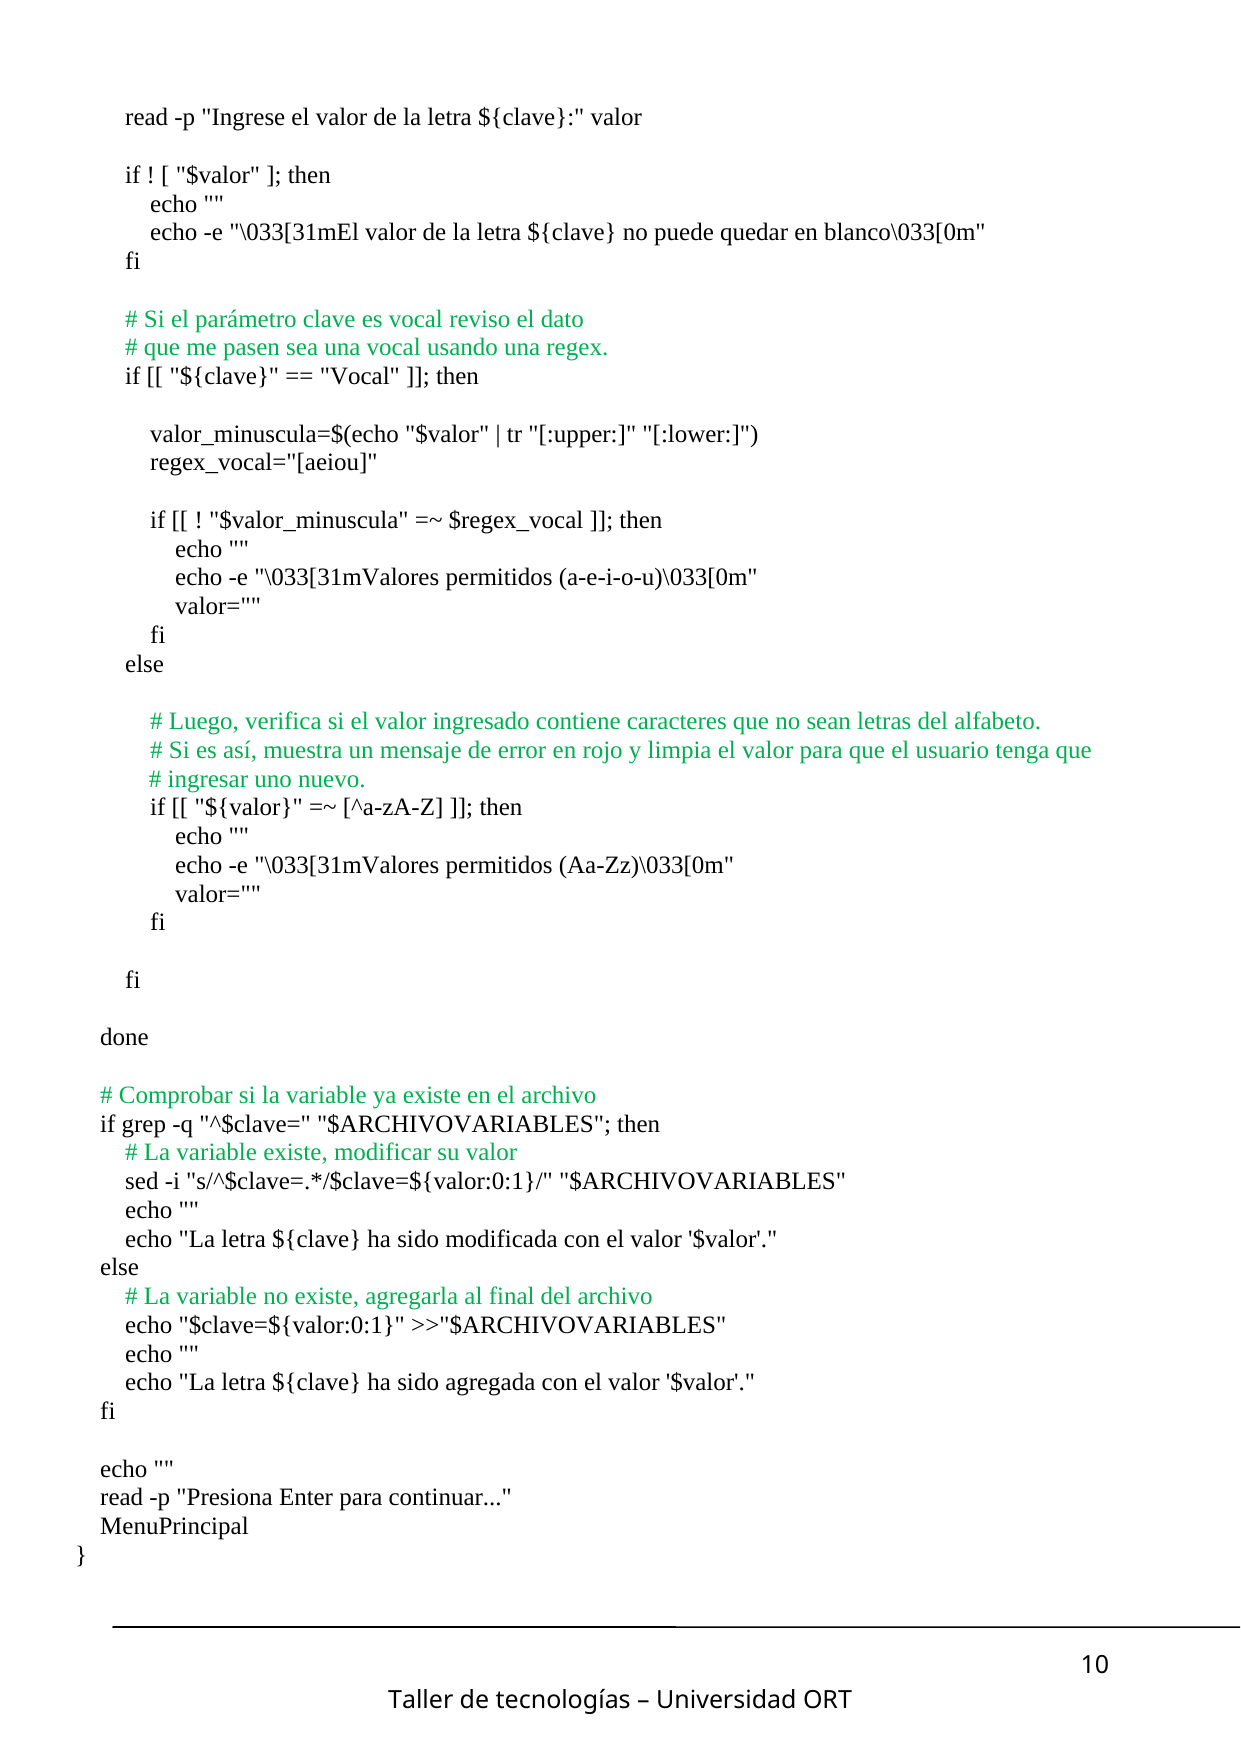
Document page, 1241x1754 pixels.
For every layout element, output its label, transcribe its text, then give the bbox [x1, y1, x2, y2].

text read -p "Ingrese el valor de la letra ${clave}:" valor [75, 102, 1165, 131]
text } [75, 1540, 1165, 1569]
text sed -i "s/^$clave=.*/$clave=${valor:0:1}/" "$ARCHIVOVARIABLES" [75, 1166, 1165, 1195]
text regex_vocal="[aeiou]" [75, 447, 1165, 476]
text echo -e "\033[31mValores permitidos (a-e-i-o-u)\033[0m" [75, 562, 1165, 591]
text # La variable no existe, agregarla al final del archivo [75, 1281, 1165, 1310]
text fi [75, 965, 1165, 994]
text echo "" [75, 189, 1165, 217]
text echo -e "\033[31mValores permitidos (Aa-Zz)\033[0m" [75, 850, 1165, 879]
text else [75, 1252, 1165, 1281]
text # ingresar uno nuevo. [75, 764, 1165, 792]
text # Comprobar si la variable ya existe en el archivo [75, 1080, 1165, 1109]
text echo "" [75, 821, 1165, 850]
text # Si el parámetro clave es vocal reviso el dato [75, 304, 1165, 332]
text MenuPrincipal [75, 1511, 1165, 1540]
text fi [75, 907, 1165, 936]
text echo "La letra ${clave} ha sido agregada con el valor '$valor'." [75, 1367, 1165, 1396]
text echo "" [75, 534, 1165, 562]
text if [[ "${clave}" == "Vocal" ]]; then [75, 361, 1165, 390]
text if grep -q "^$clave=" "$ARCHIVOVARIABLES"; then [75, 1109, 1165, 1137]
text echo "" [75, 1454, 1165, 1482]
text # Luego, verifica si el valor ingresado contiene caracteres que no sean letras del alfabeto. [75, 706, 1165, 735]
text fi [75, 1396, 1165, 1425]
text echo "$clave=${valor:0:1}" >>"$ARCHIVOVARIABLES" [75, 1310, 1165, 1339]
text # La variable existe, modificar su valor [75, 1137, 1165, 1166]
text if ! [ "$valor" ]; then [75, 160, 1165, 189]
text fi [75, 246, 1165, 275]
text # que me pasen sea una vocal usando una regex. [75, 332, 1165, 361]
text echo -e "\033[31mEl valor de la letra ${clave} no puede quedar en blanco\033[0m" [75, 217, 1165, 246]
text # Si es así, muestra un mensaje de error en rojo y limpia el valor para que el usuario tenga que [75, 735, 1165, 764]
text echo "" [75, 1195, 1165, 1224]
text echo "La letra ${clave} ha sido modificada con el valor '$valor'." [75, 1224, 1165, 1252]
text echo "" [75, 1339, 1165, 1367]
text valor_minuscula=$(echo "$valor" | tr "[:upper:]" "[:lower:]") [75, 419, 1165, 447]
text else [75, 649, 1165, 677]
text read -p "Presiona Enter para continuar..." [75, 1482, 1165, 1511]
text if [[ "${valor}" =~ [^a-zA-Z] ]]; then [75, 792, 1165, 821]
text valor="" [75, 591, 1165, 620]
text done [75, 1022, 1165, 1051]
text fi [75, 620, 1165, 649]
text valor="" [75, 879, 1165, 907]
text if [[ ! "$valor_minuscula" =~ $regex_vocal ]]; then [75, 505, 1165, 534]
